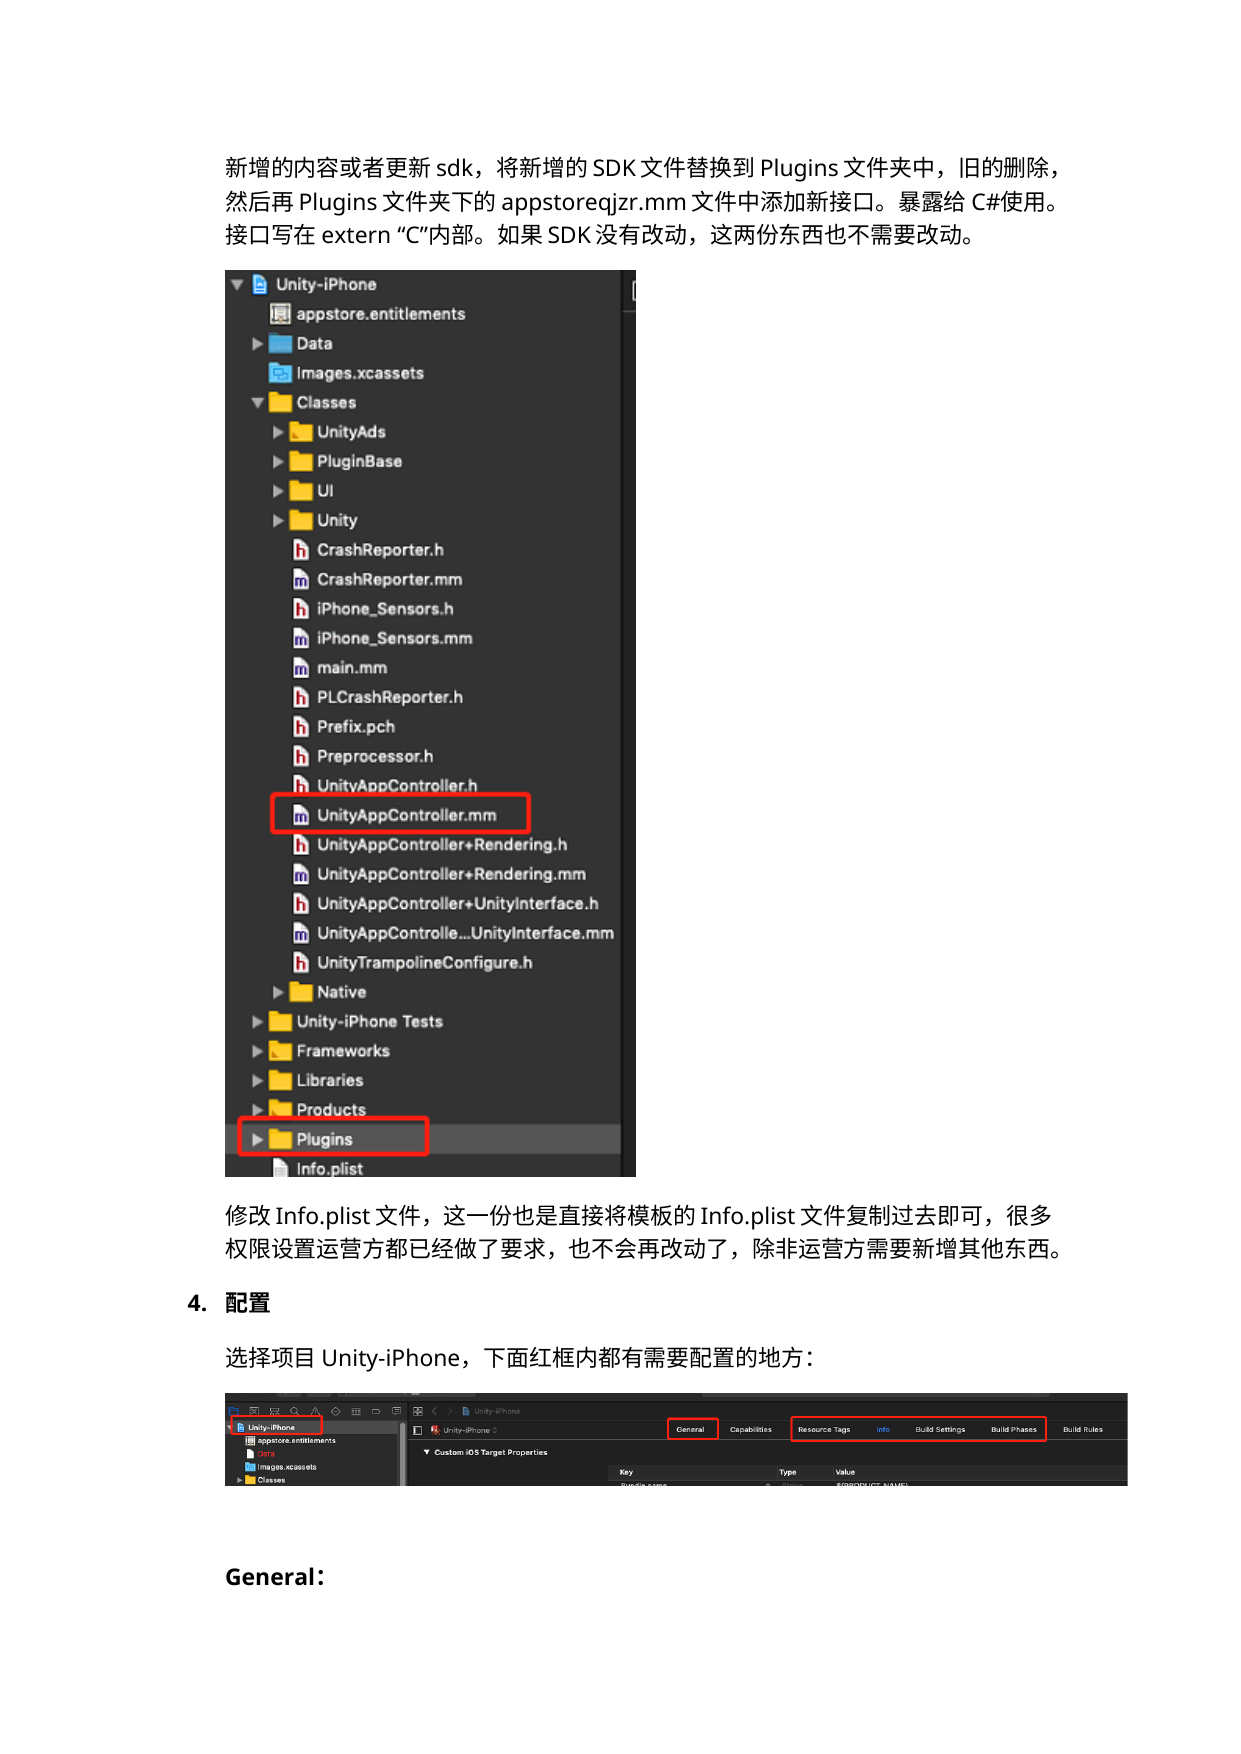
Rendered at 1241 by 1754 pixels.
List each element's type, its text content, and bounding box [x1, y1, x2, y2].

list 配置 [187, 1285, 1053, 1319]
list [225, 150, 1053, 250]
list General： [225, 1559, 1053, 1592]
list 修改Info.plist文件，这一份也是直接将模板的Info.plist文件复制过去即可，很多权限设置运营方都已经做了要求，也不会再改动了，除非运营方需要新增其他东西。 [225, 1198, 1053, 1264]
picture [225, 270, 636, 1177]
list 选择项目Unity-iPhone，下面红框内都有需要配置的地方： [225, 1339, 1053, 1373]
picture [225, 1393, 1128, 1486]
